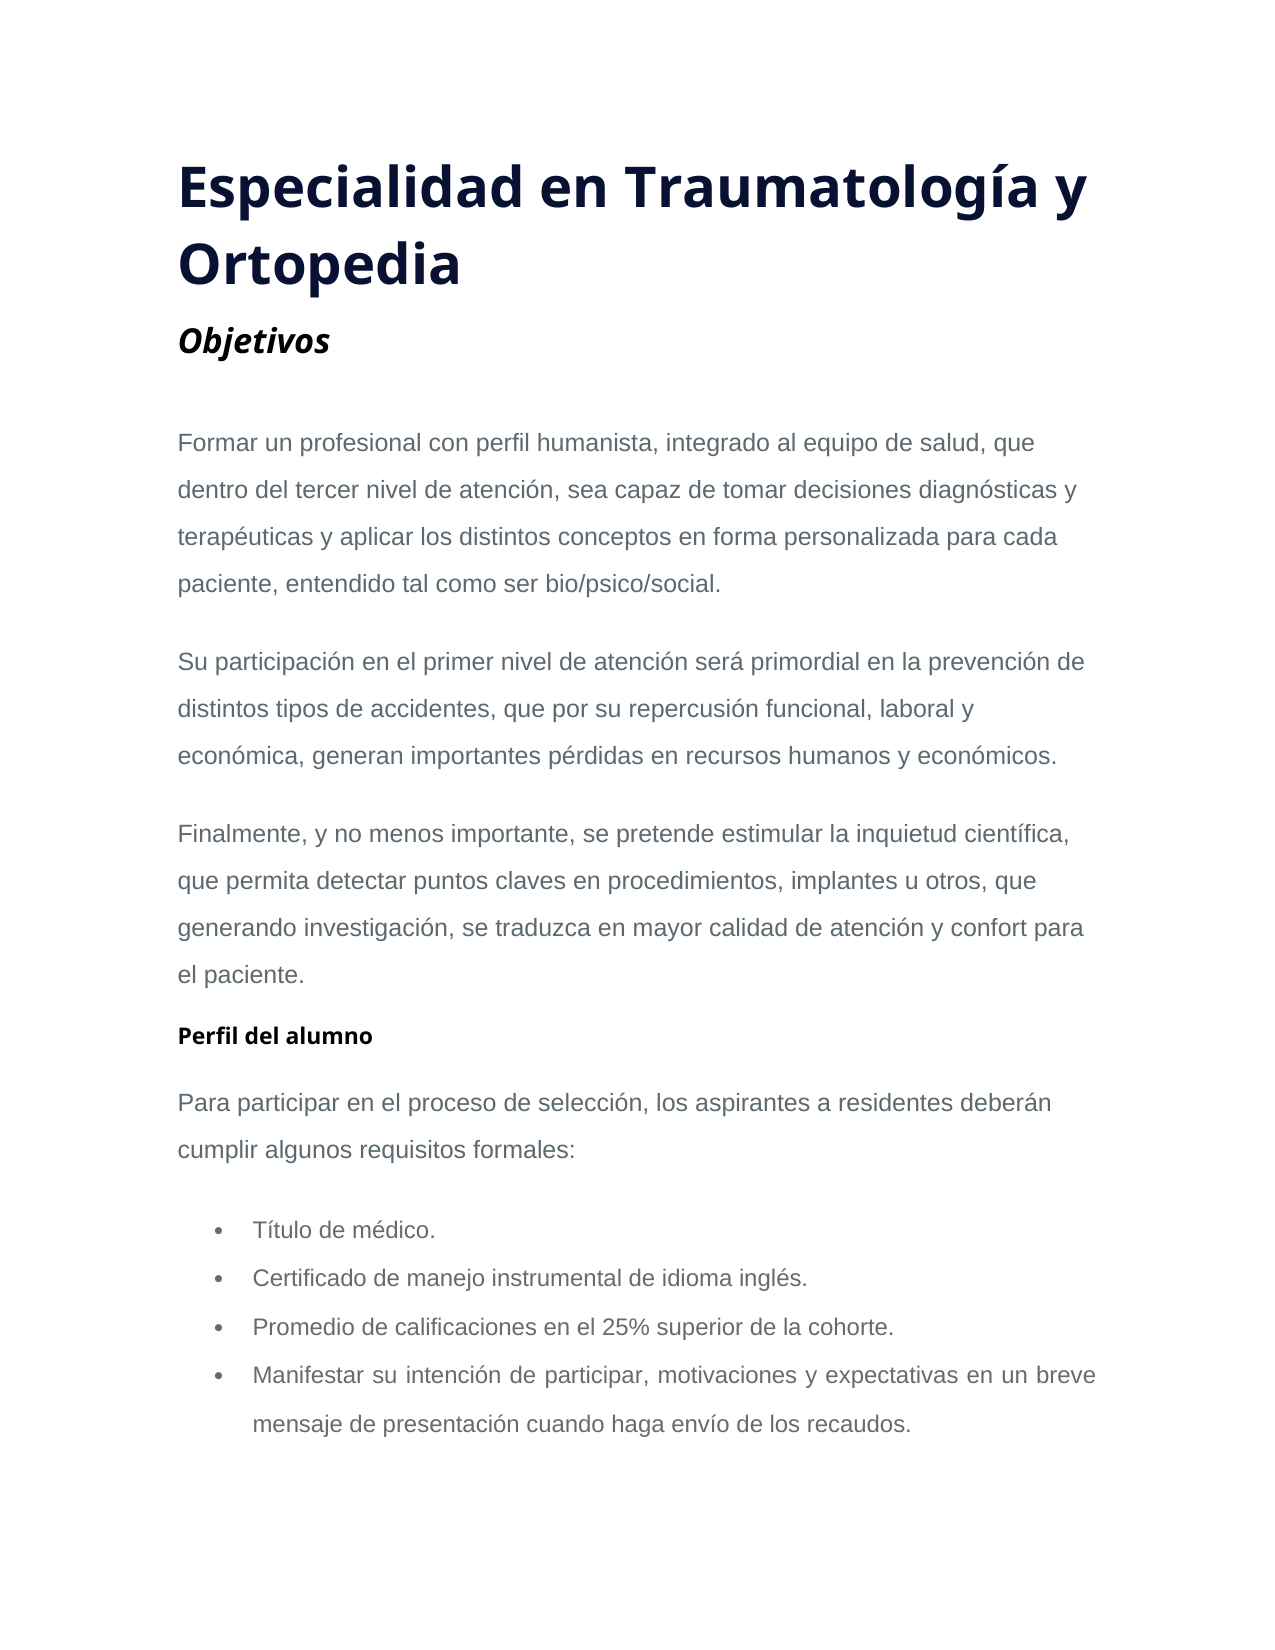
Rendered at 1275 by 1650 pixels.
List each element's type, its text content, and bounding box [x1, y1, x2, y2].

text Formar un profesional con perfil humanista, integrado al equipo de salud, que dentro del tercer nivel de atención, sea capaz de tomar decisiones diagnósticas y terapéuticas y aplicar los distintos conceptos en forma personalizada para cada paciente, entendido tal como ser bio/psico/social. [177, 410, 1098, 598]
list Título de médico. [215, 1195, 1098, 1243]
list Promedio de calificaciones en el 25% superior de la cohorte. [215, 1292, 1098, 1340]
text Para participar en el proceso de selección, los aspirantes a residentes deberán cumplir algunos requisitos formales: [177, 1070, 1098, 1164]
text Perfil del alumno [177, 1020, 1098, 1051]
text Su participación en el primer nivel de atención será primordial en la prevención de distintos tipos de accidentes, que por su repercusión funcional, laboral y económica, generan importantes pérdidas en recursos humanos y económicos. [177, 629, 1098, 770]
text Especialidad en Traumatología y Ortopedia [177, 148, 1098, 301]
text Finalmente, y no menos importante, se pretende estimular la inquietud científica, que permita detectar puntos claves en procedimientos, implantes u otros, que generando investigación, se traduzca en mayor calidad de atención y confort para el paciente. [177, 801, 1098, 988]
text Objetivos [177, 317, 1098, 363]
list Certificado de manejo instrumental de idioma inglés. [215, 1243, 1098, 1292]
list Manifestar su intención de participar, motivaciones y expectativas en un breve mensaje de presentación cuando haga envío de los recaudos. [215, 1340, 1098, 1437]
